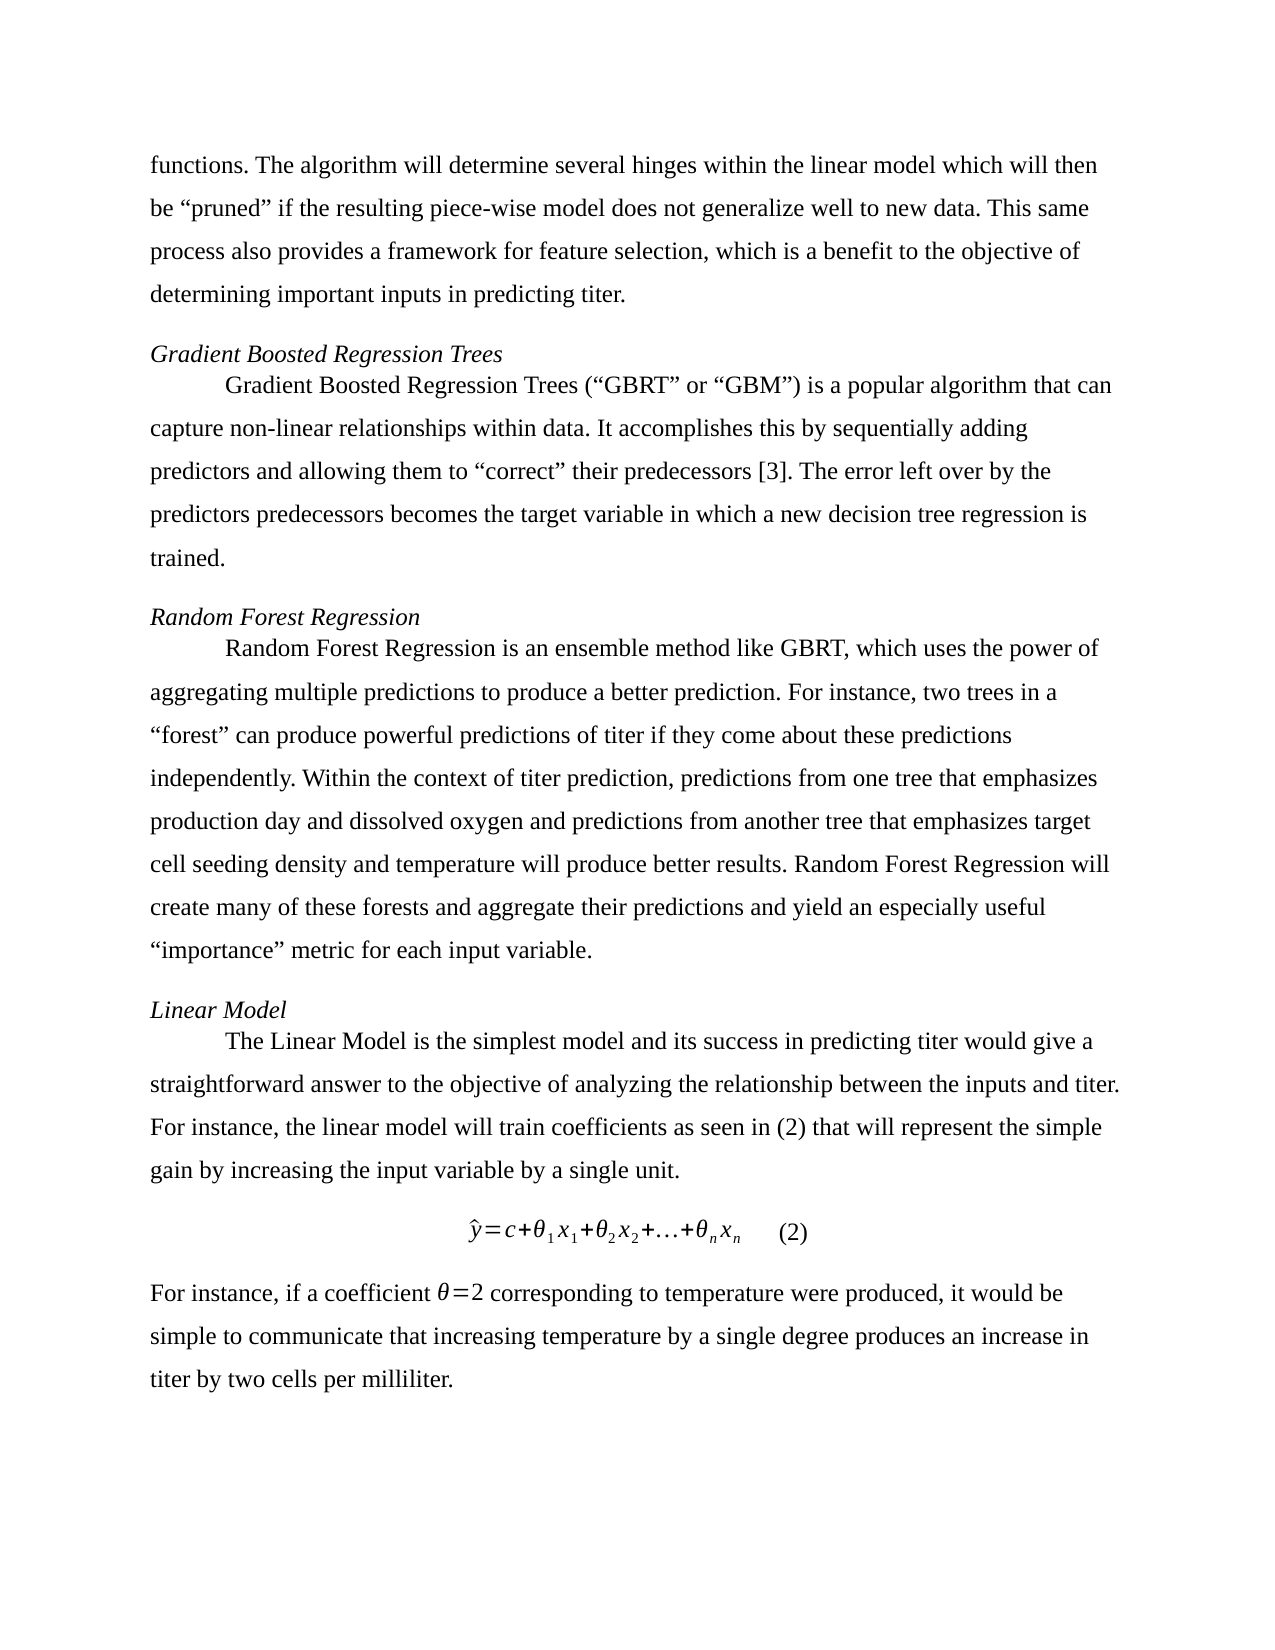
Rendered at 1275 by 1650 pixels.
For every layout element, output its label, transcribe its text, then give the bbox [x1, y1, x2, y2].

text Gradient Boosted Regression Trees (“GBRT” or “GBM”) is a popular algorithm that can capture non-linear relationships within data. It accomplishes this by sequentially adding predictors and allowing them to “correct” their predecessors [3]. The error left over by the predictors predecessors becomes the target variable in which a new decision tree regression is trained. [150, 370, 1125, 571]
subtitle Gradient Boosted Regression Trees [150, 339, 1125, 368]
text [150, 150, 1125, 308]
text For instance, if a coefficient corresponding to temperature were produced, it would be simple to communicate that increasing temperature by a single degree produces an increase in titer by two cells per milliliter. [150, 1278, 1125, 1393]
subtitle Random Forest Regression [150, 602, 1125, 631]
text (2) [150, 1215, 1125, 1247]
text Random Forest Regression is an ensemble method like GBRT, which uses the power of aggregating multiple predictions to produce a better prediction. For instance, two trees in a “forest” can produce powerful predictions of titer if they come about these predictions independently. Within the context of titer prediction, predictions from one tree that emphasizes production day and dissolved oxygen and predictions from another tree that emphasizes target cell seeding density and temperature will produce better results. Random Forest Regression will create many of these forests and aggregate their predictions and yield an especially useful “importance” metric for each input variable. [150, 633, 1125, 964]
subtitle Linear Model [150, 995, 1125, 1024]
text The Linear Model is the simplest model and its success in predicting titer would give a straightforward answer to the objective of analyzing the relationship between the inputs and titer. For instance, the linear model will train coefficients as seen in (2) that will represent the simple gain by increasing the input variable by a single unit. [150, 1026, 1125, 1184]
